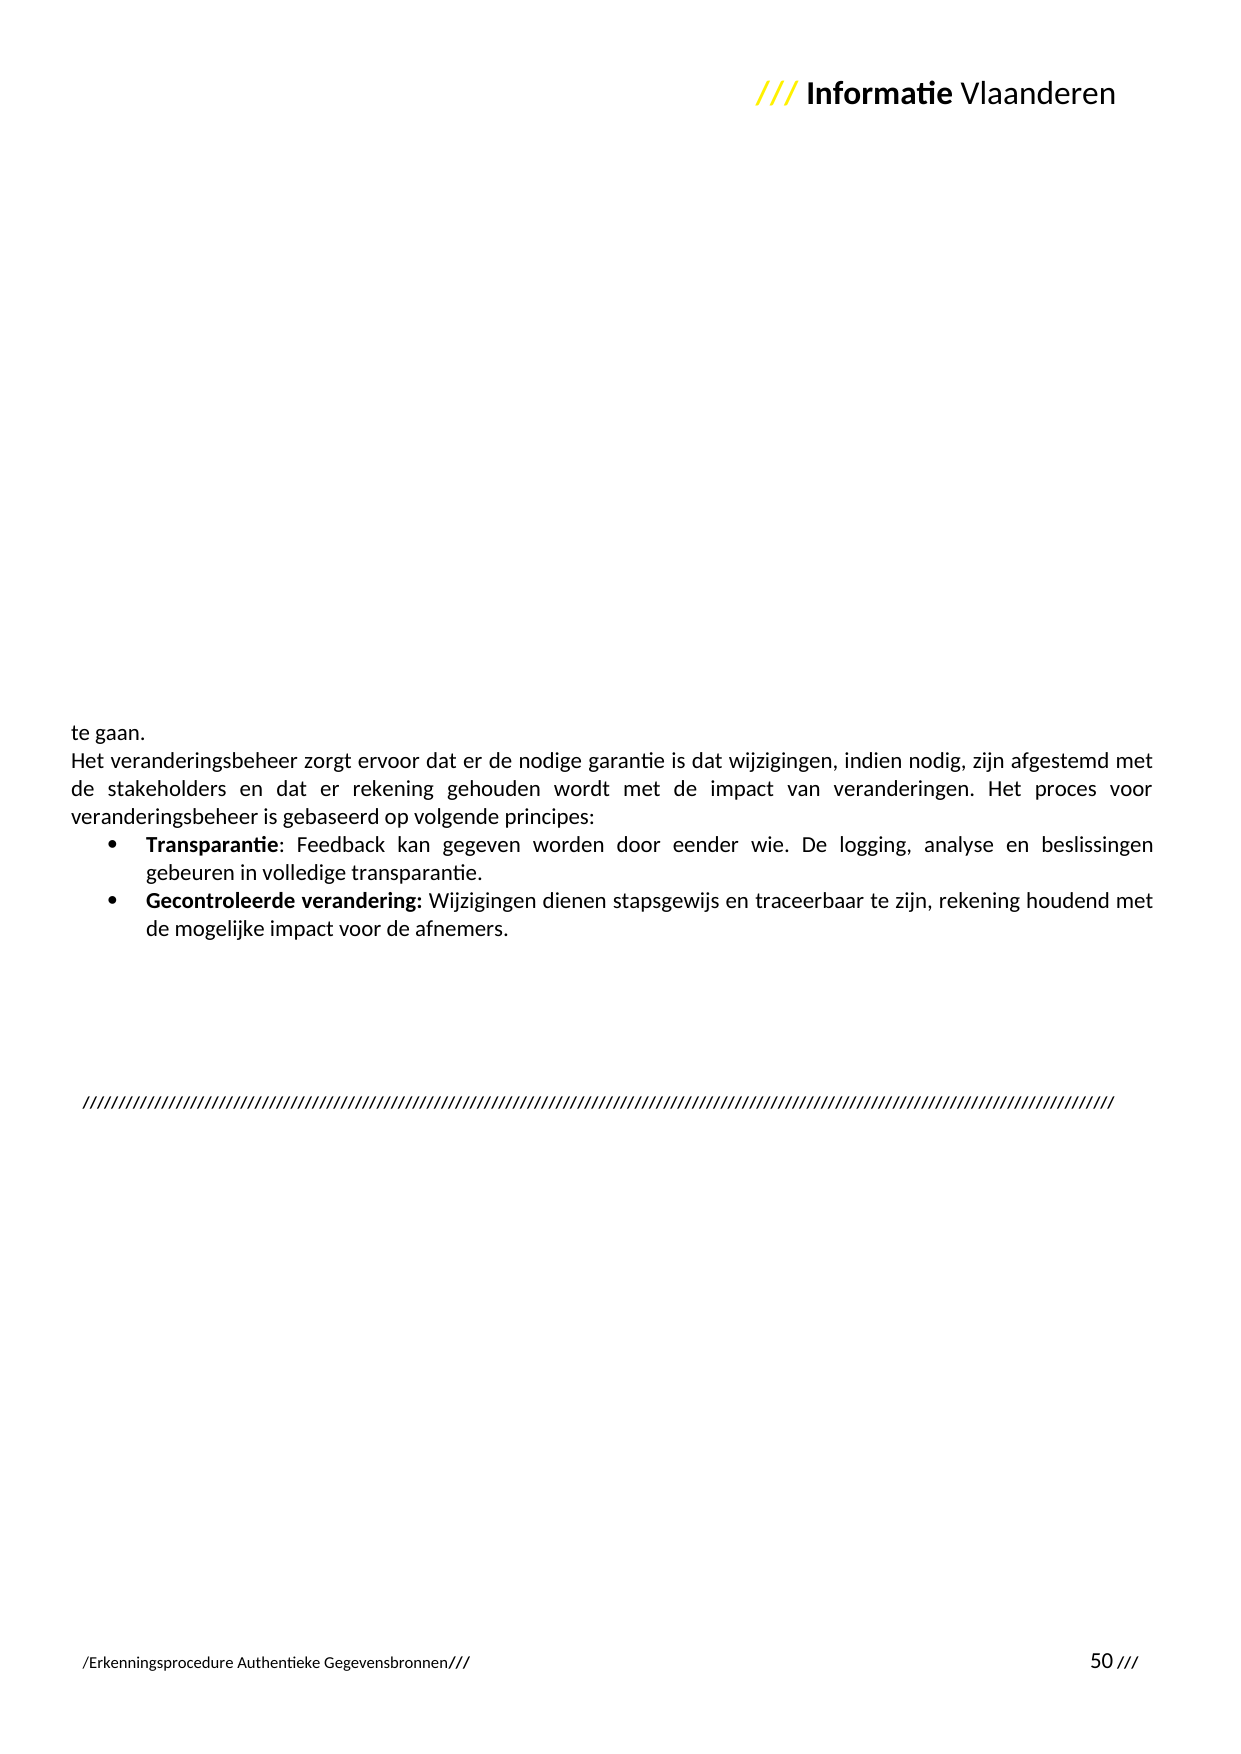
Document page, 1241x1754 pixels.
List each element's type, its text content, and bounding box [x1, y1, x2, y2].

list Transparantie: Feedback kan gegeven worden door eender wie. De logging, analyse en beslissingen gebeuren in volledige transparantie. [108, 830, 1155, 886]
list Gecontroleerde verandering: Wijzigingen dienen stapsgewijs en traceerbaar te zijn, rekening houdend met de mogelijke impact voor de afnemers. [108, 886, 1155, 942]
text Het veranderingsbeheer zorgt ervoor dat er de nodige garantie is dat wijzigingen, indien nodig, zijn afgestemd met de stakeholders en dat er rekening gehouden wordt met de impact van veranderingen. Het proces voor veranderingsbeheer is gebaseerd op volgende principes: [71, 746, 1155, 830]
